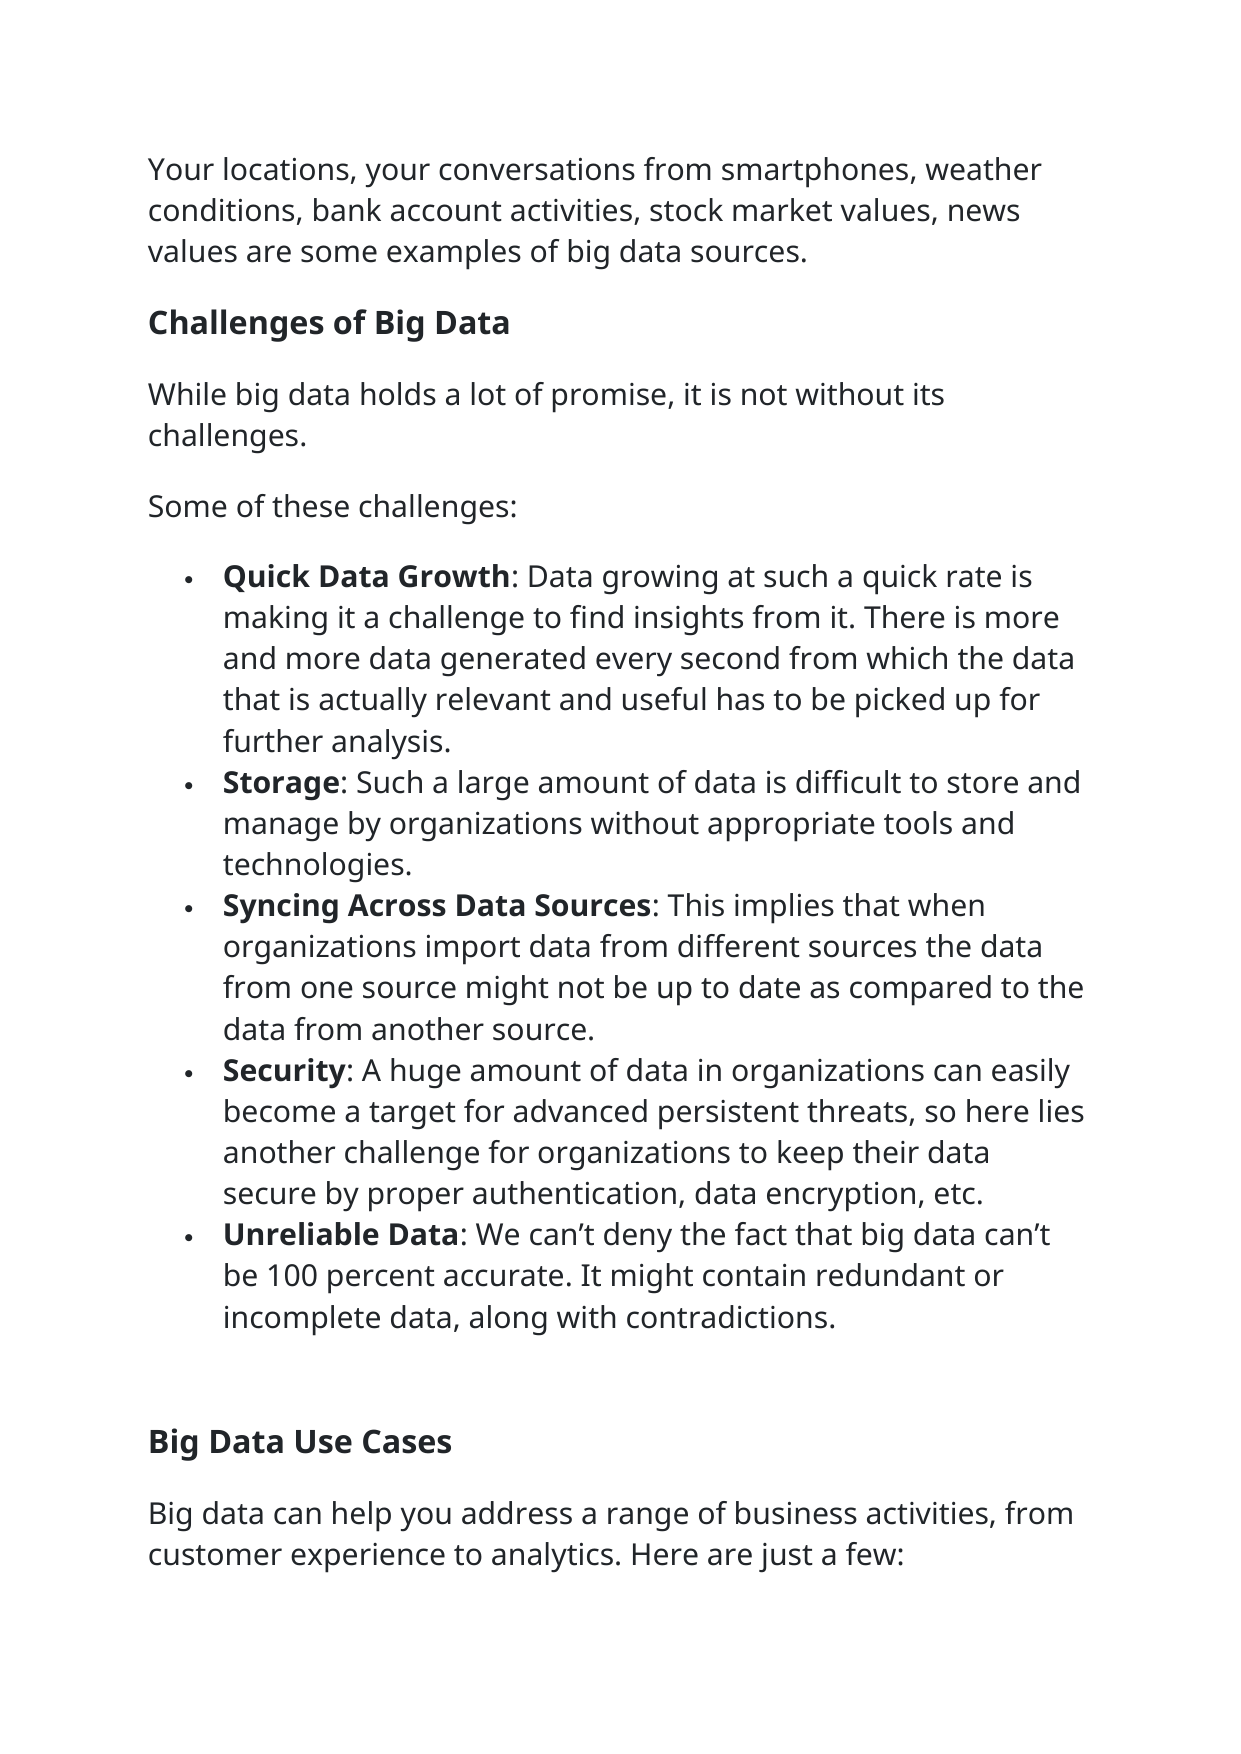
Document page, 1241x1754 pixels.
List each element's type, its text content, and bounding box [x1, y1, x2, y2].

text Some of these challenges: [148, 485, 1093, 526]
text While big data holds a lot of promise, it is not without its challenges. [148, 373, 1093, 456]
list Quick Data Growth: Data growing at such a quick rate is making it a challenge to find insights from it. There is more and more data generated every second from which the data that is actually relevant and useful has to be picked up for further analysis. [185, 555, 1093, 761]
list Syncing Across Data Sources: This implies that when organizations import data from different sources the data from one source might not be up to date as compared to the data from another source. [185, 884, 1093, 1049]
text Challenges of Big Data [148, 300, 1093, 344]
text Your locations, your conversations from smartphones, weather conditions, bank account activities, stock market values, news values are some examples of big data sources. [148, 148, 1093, 271]
text Big data can help you address a range of business activities, from customer experience to analytics. Here are just a few: [148, 1492, 1093, 1574]
list Security: A huge amount of data in organizations can easily become a target for advanced persistent threats, so here lies another challenge for organizations to keep their data secure by proper authentication, data encryption, etc. [185, 1049, 1093, 1213]
text Big Data Use Cases [148, 1419, 1093, 1463]
list Storage: Such a large amount of data is difficult to store and manage by organizations without appropriate tools and technologies. [185, 761, 1093, 884]
list Unreliable Data: We can’t deny the fact that big data can’t be 100 percent accurate. It might contain redundant or incomplete data, along with contradictions. [185, 1213, 1093, 1337]
